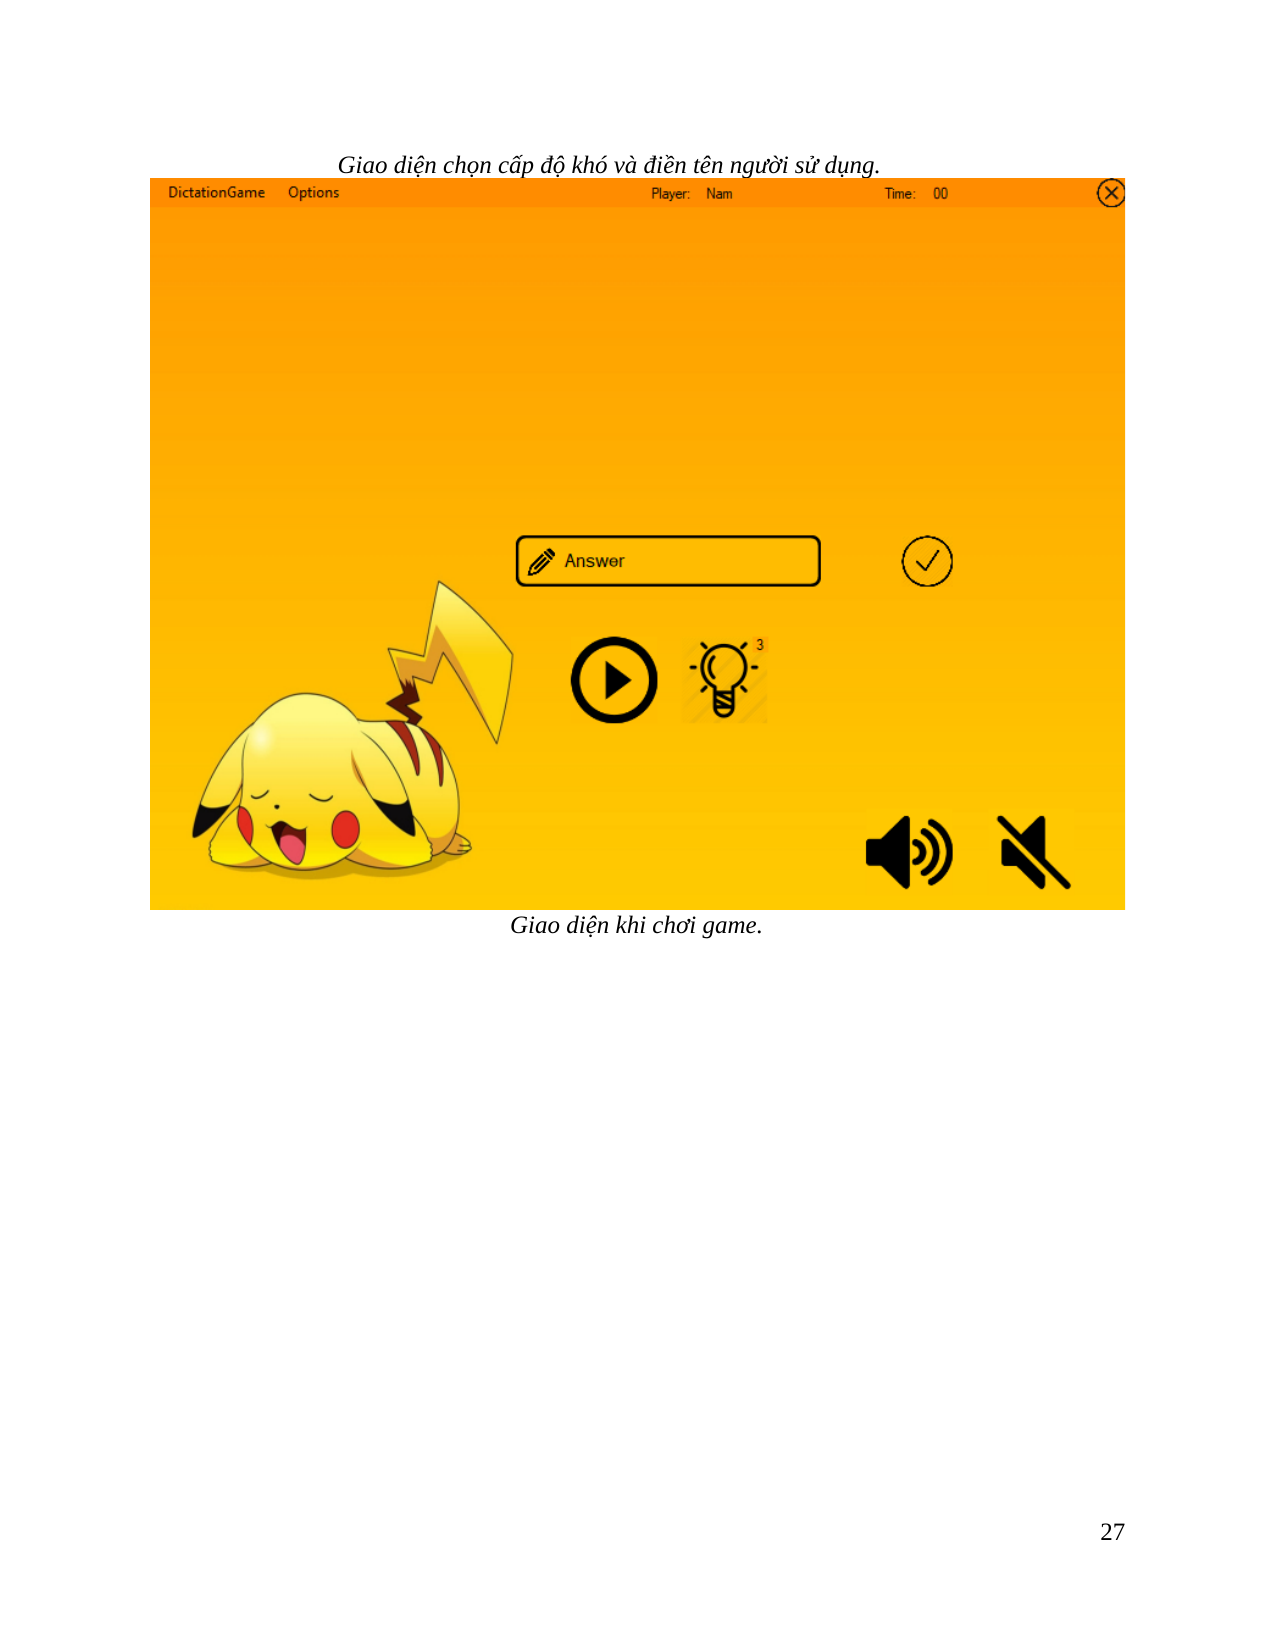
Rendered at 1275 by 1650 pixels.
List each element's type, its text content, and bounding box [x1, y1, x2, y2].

picture [150, 178, 1125, 910]
text Giao diện chọn cấp độ khó và điền tên người sử dụng. [150, 150, 1125, 178]
text Giao diện khi chơi game. [150, 910, 1125, 939]
